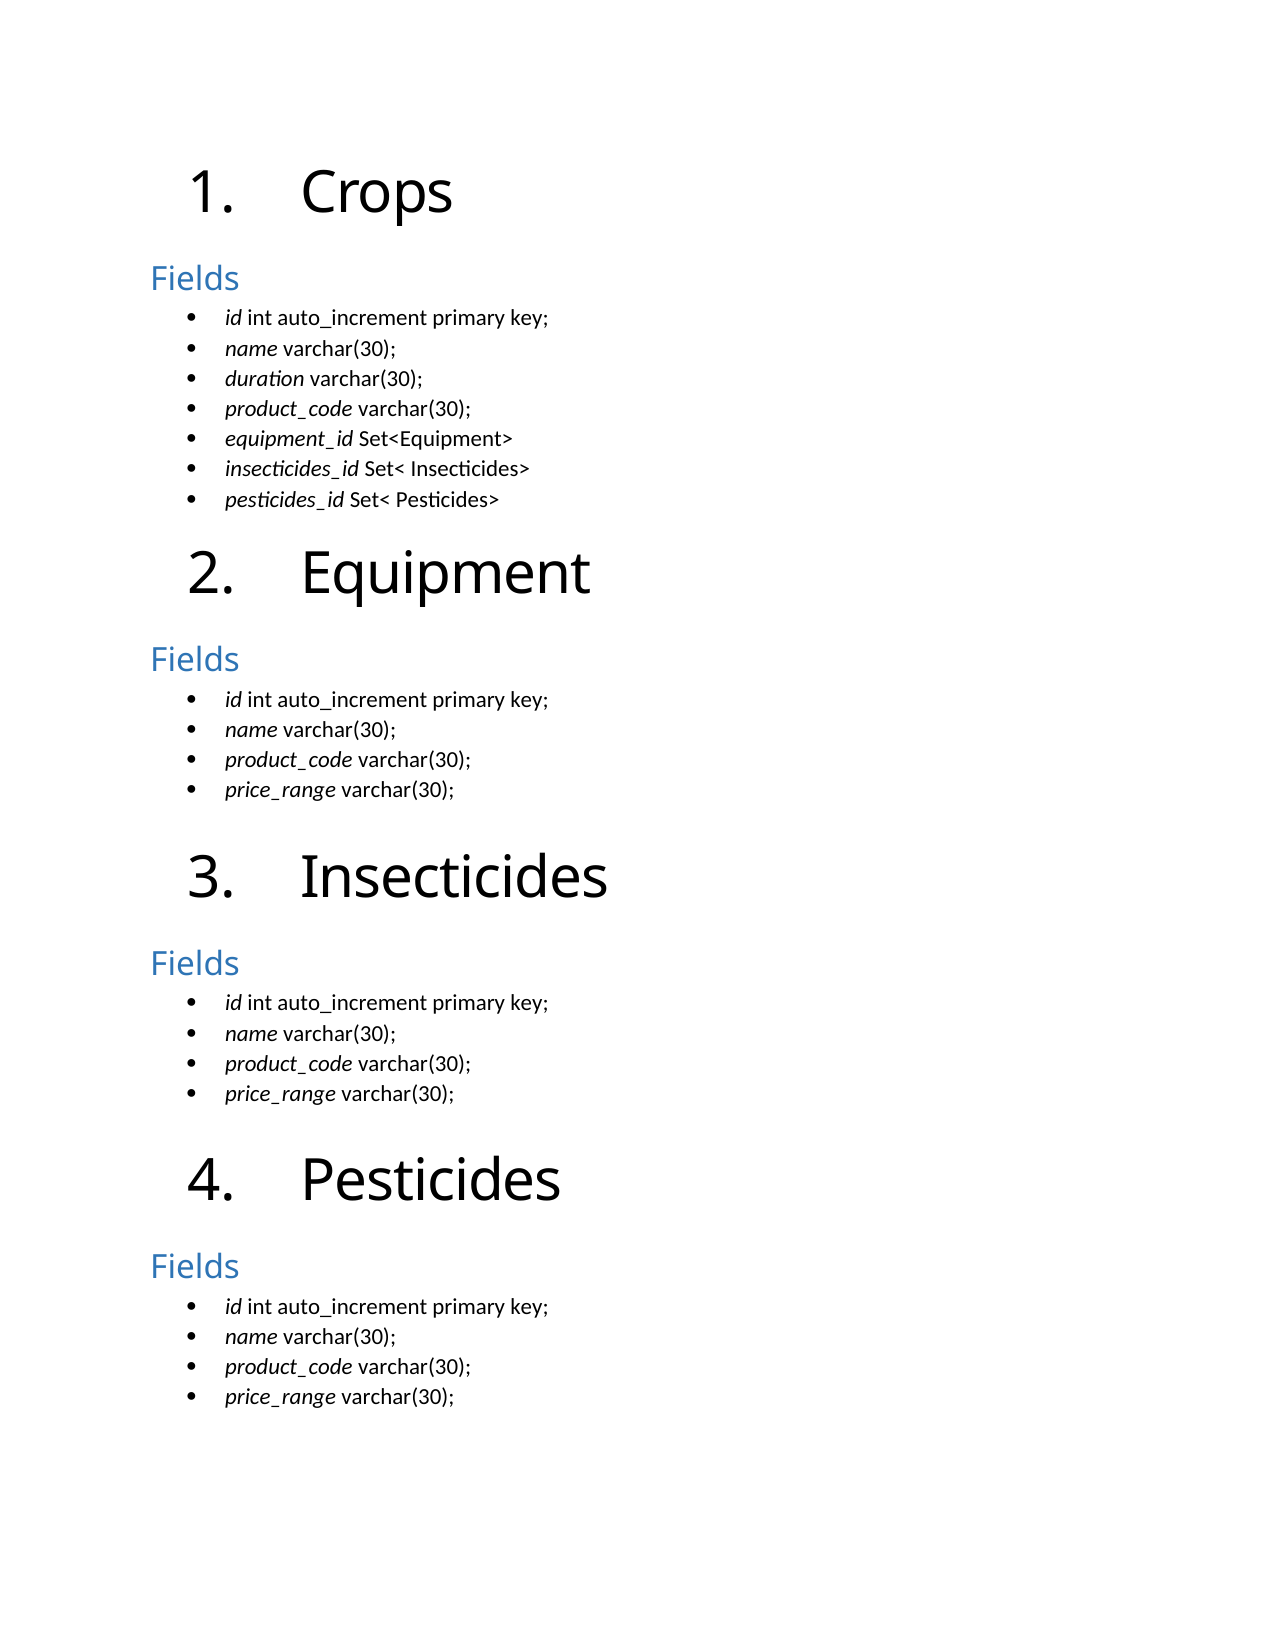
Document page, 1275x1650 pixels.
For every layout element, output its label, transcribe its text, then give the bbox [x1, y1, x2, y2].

subtitle Fields [150, 1243, 1125, 1288]
list name varchar(30); [187, 715, 1125, 743]
list id int auto_increment primary key; [187, 988, 1125, 1016]
list duration varchar(30); [187, 364, 1125, 392]
title Insecticides [187, 835, 1125, 914]
list product_code varchar(30); [187, 745, 1125, 773]
list id int auto_increment primary key; [187, 1292, 1125, 1320]
list price_range varchar(30); [187, 1079, 1125, 1107]
list id int auto_increment primary key; [187, 685, 1125, 713]
subtitle Fields [150, 254, 1125, 300]
list price_range varchar(30); [187, 776, 1125, 804]
list pesticides_id Set< Pesticides> [187, 485, 1125, 513]
subtitle Fields [150, 939, 1125, 985]
list product_code varchar(30); [187, 1352, 1125, 1380]
title Crops [187, 150, 1125, 229]
title Equipment [187, 532, 1125, 611]
list price_range varchar(30); [187, 1382, 1125, 1411]
list name varchar(30); [187, 334, 1125, 362]
list equipment_id Set<Equipment> [187, 424, 1125, 452]
list id int auto_increment primary key; [187, 303, 1125, 331]
list product_code varchar(30); [187, 394, 1125, 422]
list product_code varchar(30); [187, 1049, 1125, 1077]
list name varchar(30); [187, 1322, 1125, 1350]
list name varchar(30); [187, 1019, 1125, 1047]
title Pesticides [187, 1138, 1125, 1218]
subtitle Fields [150, 636, 1125, 681]
list insecticides_id Set< Insecticides> [187, 454, 1125, 482]
